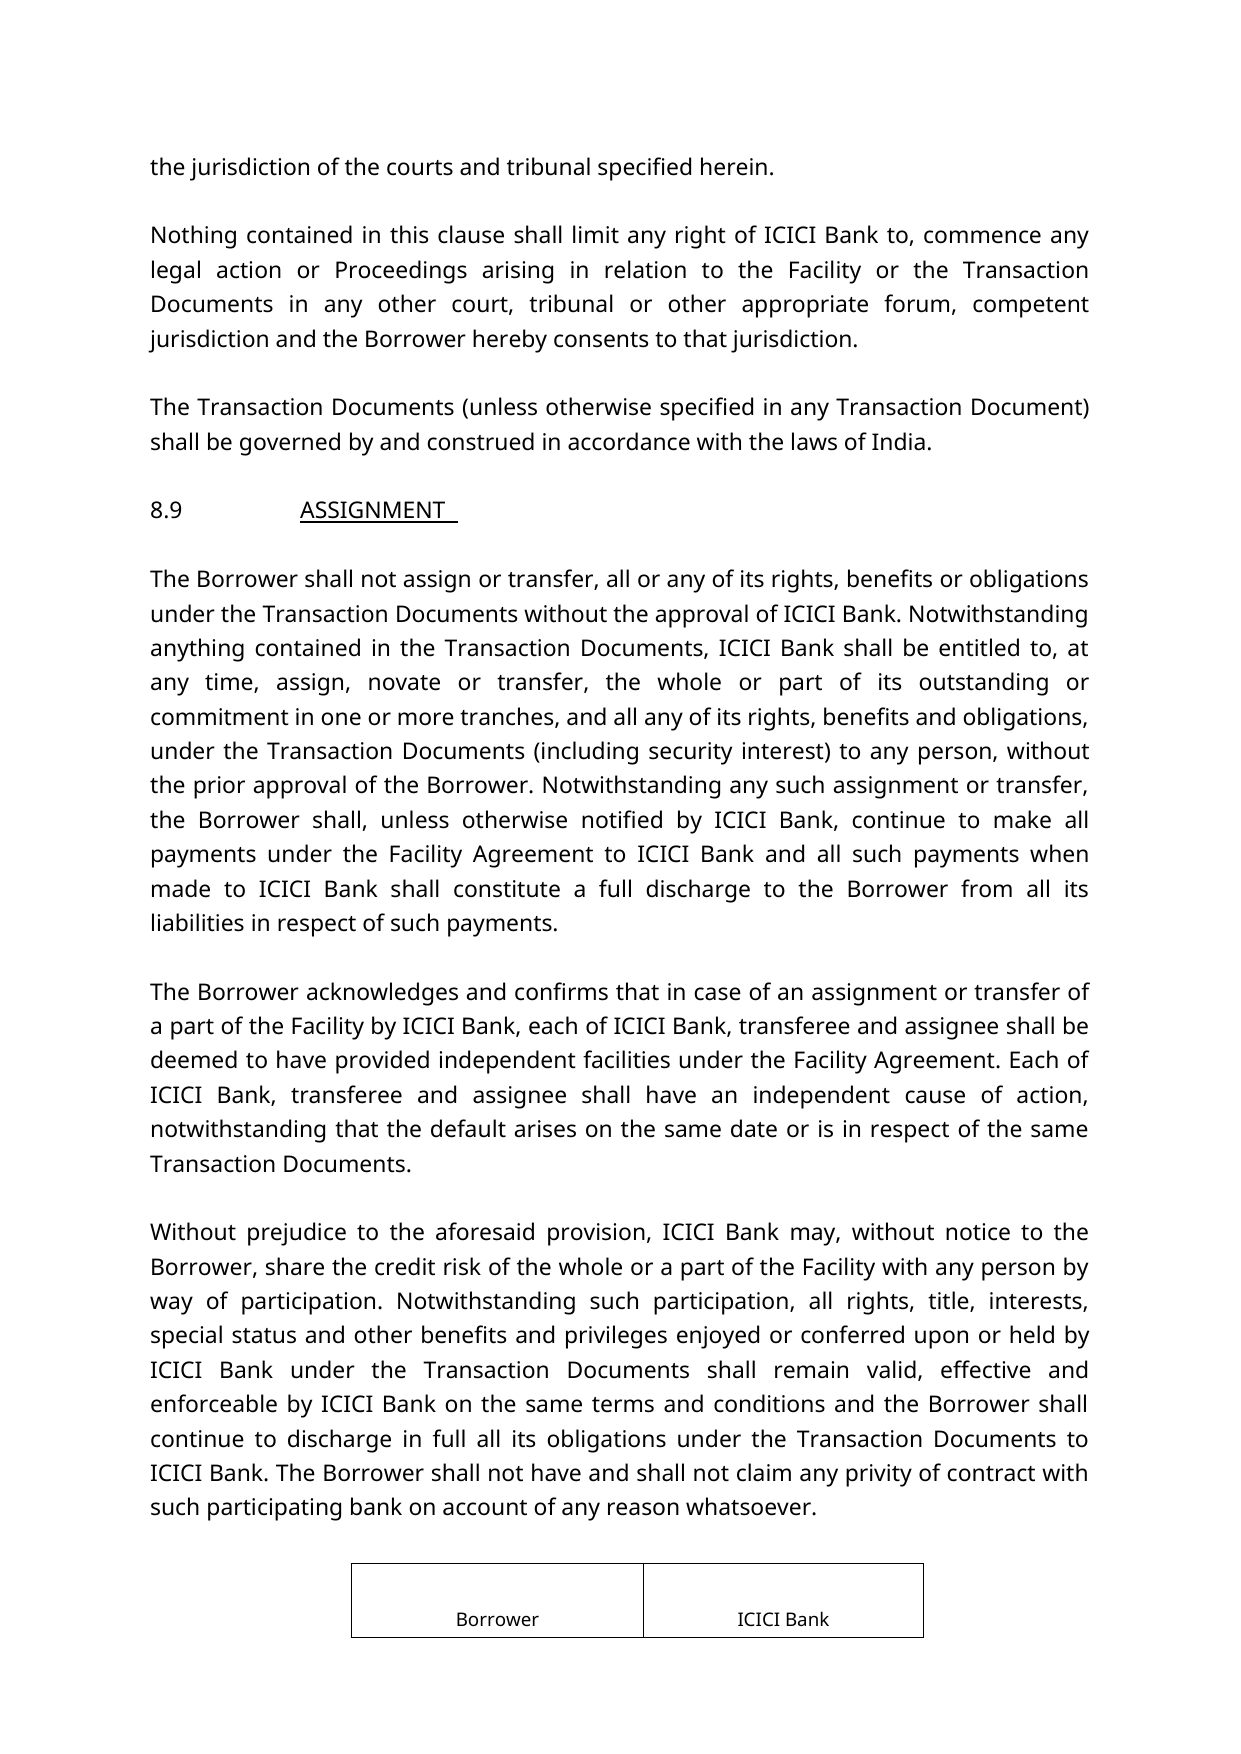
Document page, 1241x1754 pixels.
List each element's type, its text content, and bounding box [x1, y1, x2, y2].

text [150, 151, 1090, 182]
text Without prejudice to the aforesaid provision, ICICI Bank may, without notice to the Borrower, share the credit risk of the whole or a part of the Facility with any person by way of participation. Notwithstanding such participation, all rights, title, interests, special status and other benefits and privileges enjoyed or conferred upon or held by ICICI Bank under the Transaction Documents shall remain valid, effective and enforceable by ICICI Bank on the same terms and conditions and the Borrower shall continue to discharge in full all its obligations under the Transaction Documents to ICICI Bank. The Borrower shall not have and shall not claim any privity of contract with such participating bank on account of any reason whatsoever. [150, 1216, 1090, 1523]
text The Borrower shall not assign or transfer, all or any of its rights, benefits or obligations under the Transaction Documents without the approval of ICICI Bank. Notwithstanding anything contained in the Transaction Documents, ICICI Bank shall be entitled to, at any time, assign, novate or transfer, the whole or part of its outstanding or commitment in one or more tranches, and all any of its rights, benefits and obligations, under the Transaction Documents (including security interest) to any person, without the prior approval of the Borrower. Notwithstanding any such assignment or transfer, the Borrower shall, unless otherwise notified by ICICI Bank, continue to make all payments under the Facility Agreement to ICICI Bank and all such payments when made to ICICI Bank shall constitute a full discharge to the Borrower from all its liabilities in respect of such payments. [150, 563, 1090, 938]
text The Transaction Documents (unless otherwise specified in any Transaction Document) shall be governed by and construed in accordance with the laws of India. [150, 391, 1090, 457]
text The Borrower acknowledges and confirms that in case of an assignment or transfer of a part of the Facility by ICICI Bank, each of ICICI Bank, transferee and assignee shall be deemed to have provided independent facilities under the Facility Agreement. Each of ICICI Bank, transferee and assignee shall have an independent cause of action, notwithstanding that the default arises on the same date or is in respect of the same Transaction Documents. [150, 976, 1090, 1179]
subtitle 8.9 ASSIGNMENT [150, 494, 1090, 526]
text Nothing contained in this clause shall limit any right of ICICI Bank to, commence any legal action or Proceedings arising in relation to the Facility or the Transaction Documents in any other court, tribunal or other appropriate forum, competent jurisdiction and the Borrower hereby consents to that jurisdiction. [150, 219, 1090, 354]
